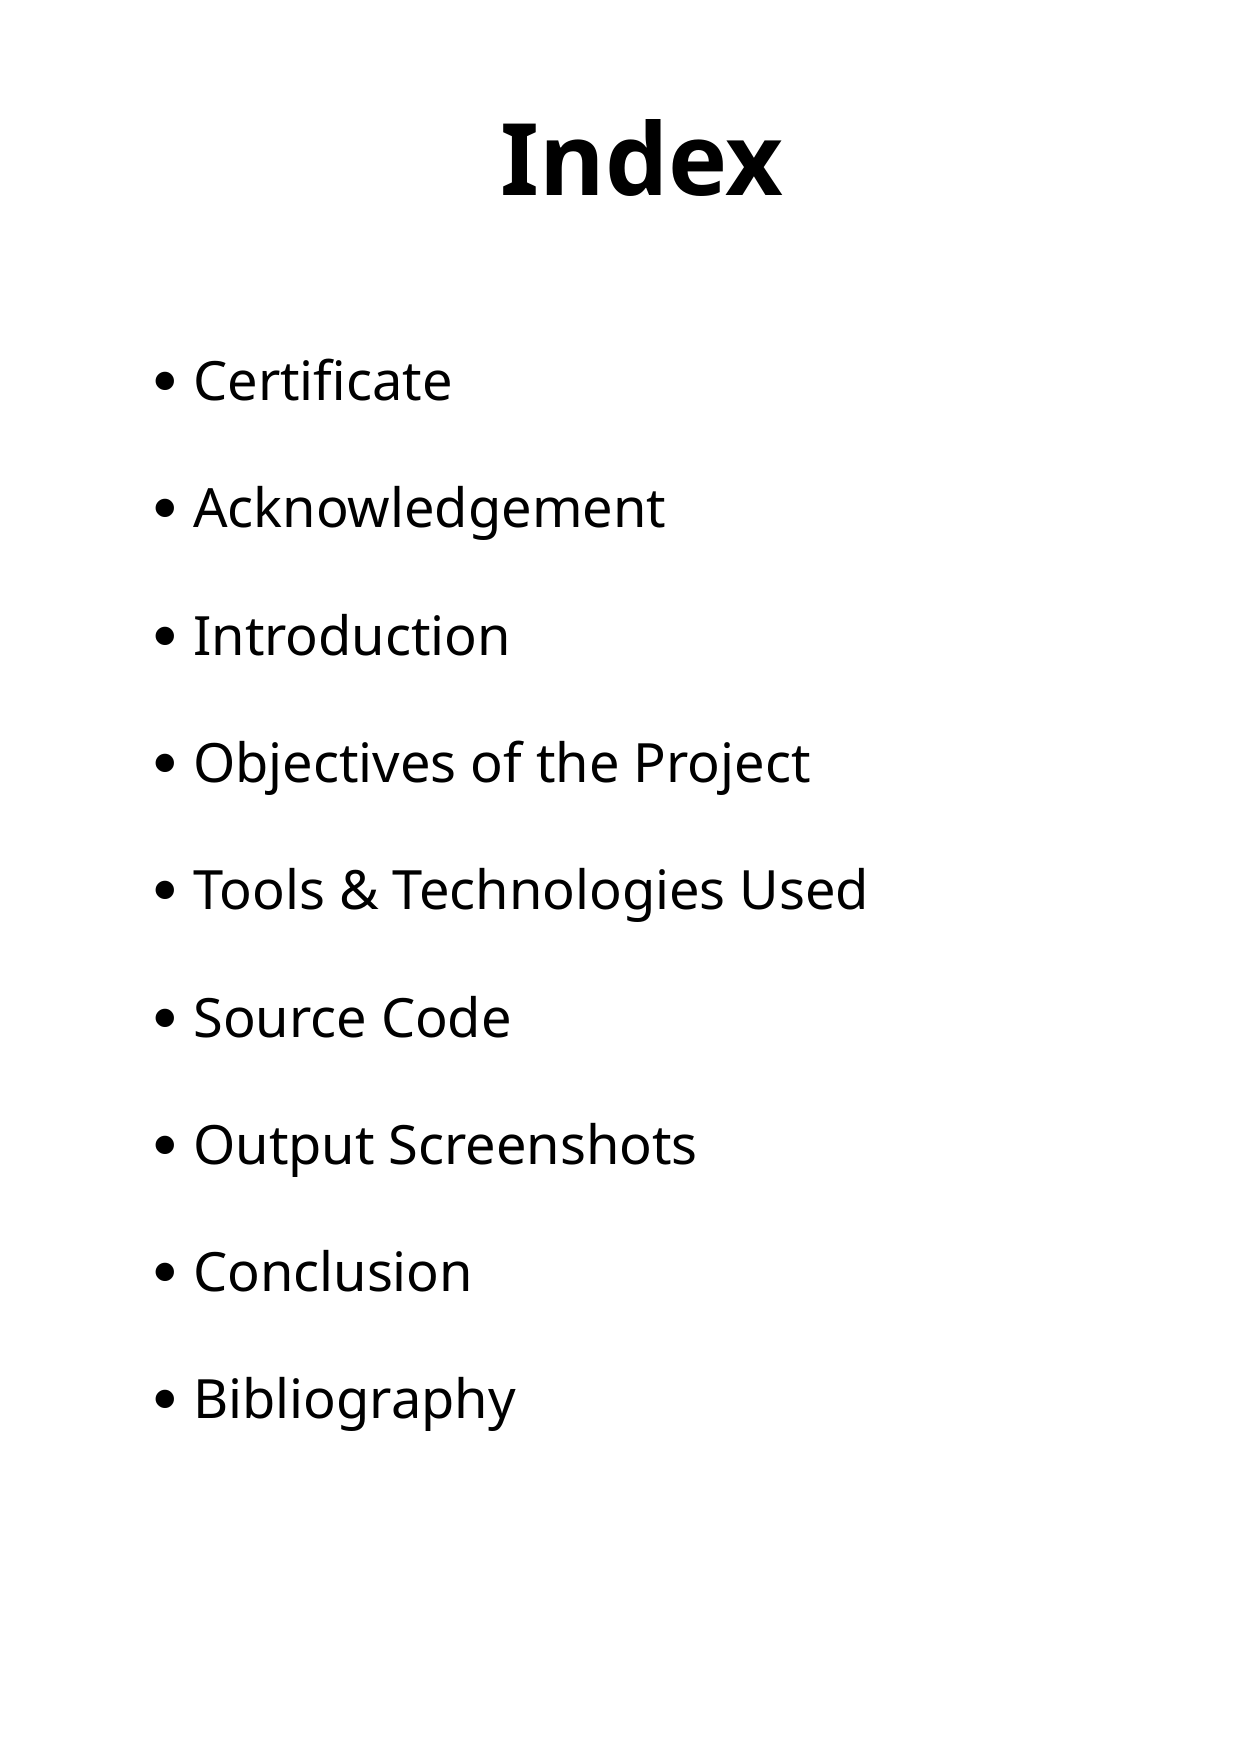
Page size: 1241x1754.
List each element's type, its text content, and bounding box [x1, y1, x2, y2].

list Bibliography [156, 1361, 1165, 1435]
text Index [118, 89, 1165, 225]
list Source Code [156, 979, 1165, 1053]
list Tools & Technologies Used [156, 852, 1165, 926]
list Objectives of the Project [156, 724, 1165, 798]
list Output Screenshots [156, 1106, 1165, 1180]
list Introduction [156, 597, 1165, 671]
list Acknowledgement [156, 470, 1165, 544]
list Conclusion [156, 1234, 1165, 1307]
list Certificate [156, 343, 1165, 416]
